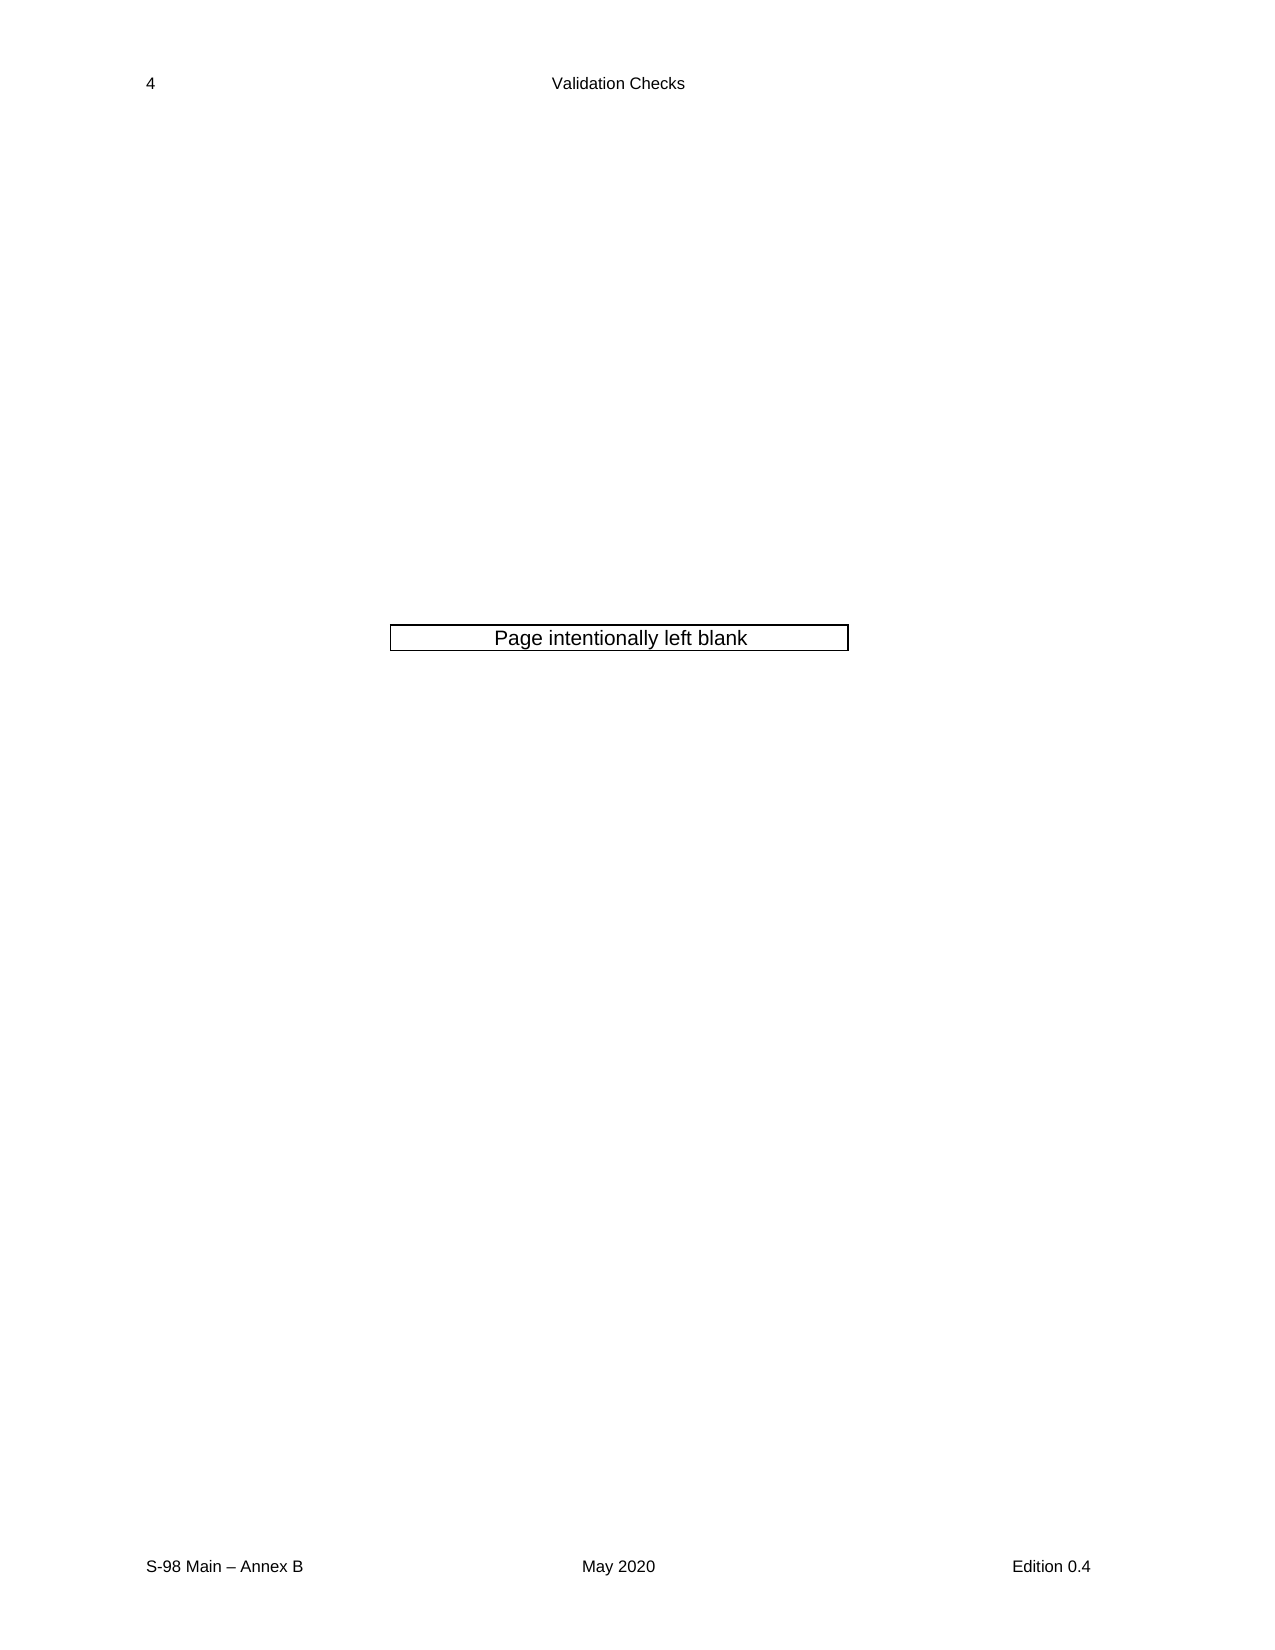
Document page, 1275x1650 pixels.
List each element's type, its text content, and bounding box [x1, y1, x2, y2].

text Page intentionally left blank [391, 626, 847, 649]
